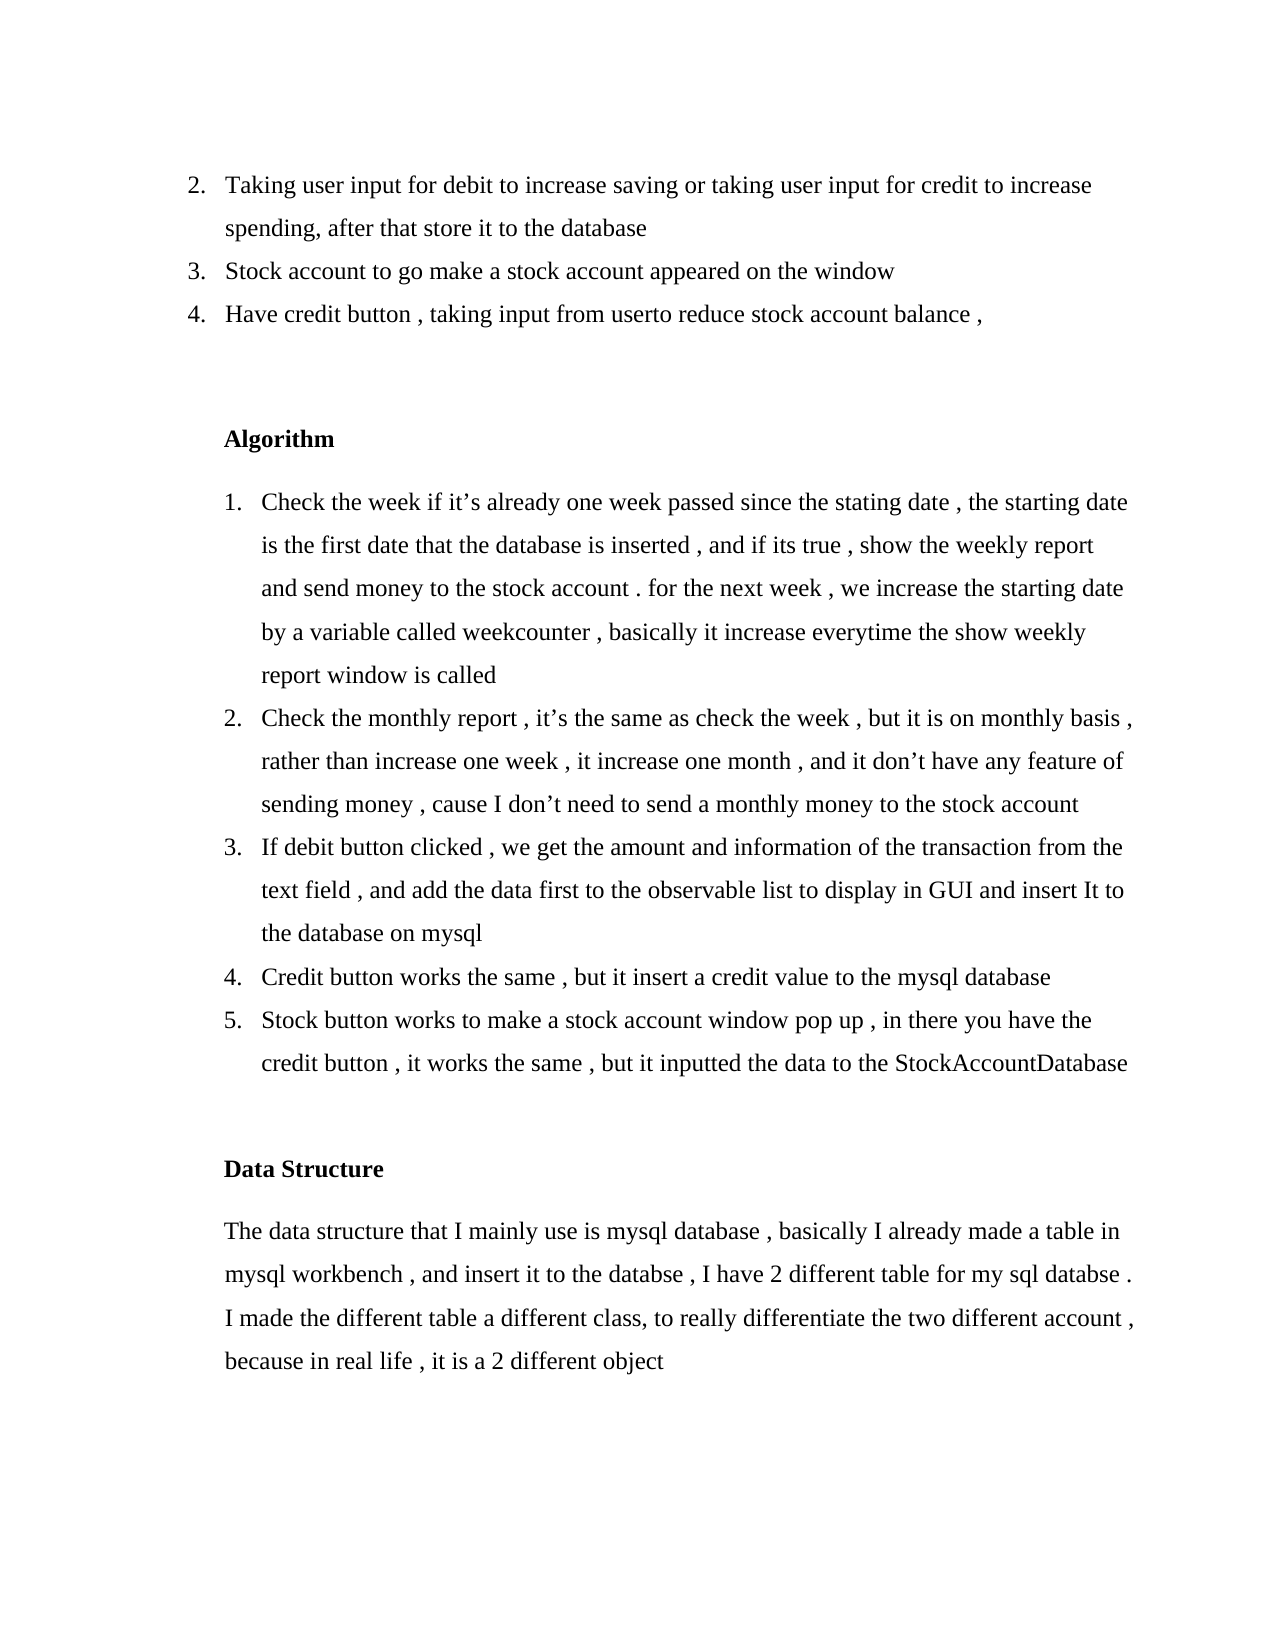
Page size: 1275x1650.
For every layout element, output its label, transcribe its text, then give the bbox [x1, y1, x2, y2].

list Taking user input for debit to increase saving or taking user input for credit to increase spending, after that store it to the database [187, 170, 1135, 242]
list Check the monthly report , it’s the same as check the week , but it is on monthly basis , rather than increase one week , it increase one month , and it don’t have any feature of sending money , cause I don’t need to send a monthly money to the stock account [223, 703, 1135, 818]
list Stock account to go make a stock account appeared on the window [187, 256, 1135, 285]
text Algorithm [223, 424, 1135, 453]
list If debit button clicked , we get the amount and information of the transaction from the text field , and add the data first to the observable list to display in GUI and insert It to the database on mysql [223, 832, 1135, 947]
text Data Structure [223, 1154, 1135, 1182]
list Check the week if it’s already one week passed since the stating date , the starting date is the first date that the database is inserted , and if its true , show the weekly report and send money to the stock account . for the next week , we increase the starting date by a variable called weekcounter , basically it increase everytime the show weekly report window is called [223, 487, 1135, 688]
list Stock button works to make a stock account window pop up , in there you have the credit button , it works the same , but it inputted the data to the StockAccountDatabase [223, 1005, 1135, 1077]
list Have credit button , taking input from userto reduce stock account balance , [187, 299, 1135, 328]
text The data structure that I mainly use is mysql database , basically I already made a table in mysql workbench , and insert it to the databse , I have 2 different table for my sql databse . I made the different table a different class, to really differentiate the two different account , because in real life , it is a 2 different object [223, 1216, 1135, 1374]
list Credit button works the same , but it insert a credit value to the mysql database [223, 962, 1135, 990]
